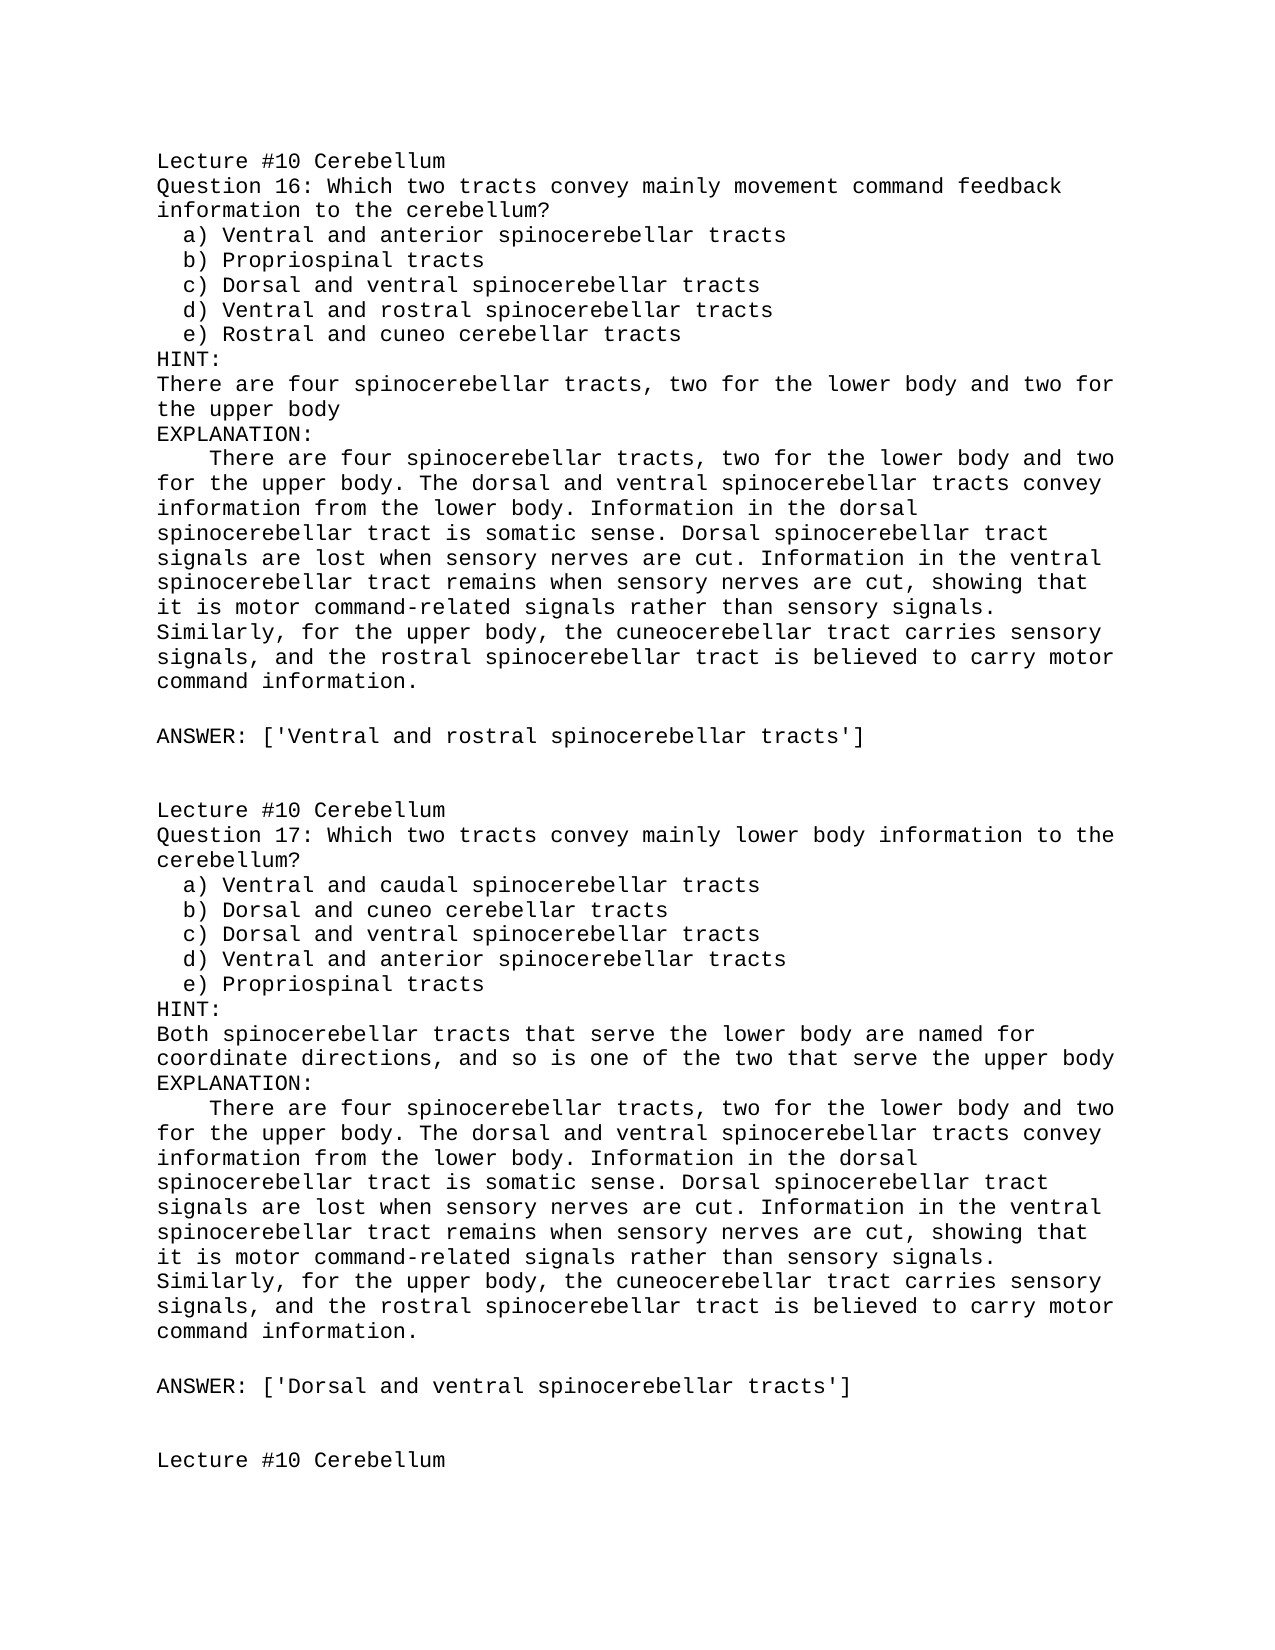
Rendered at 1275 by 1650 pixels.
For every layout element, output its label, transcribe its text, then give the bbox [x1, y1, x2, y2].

text There are four spinocerebellar tracts, two for the lower body and two for the upper body [156, 373, 1118, 423]
text ANSWER: ['Ventral and rostral spinocerebellar tracts'] [156, 725, 1118, 750]
text Question 17: Which two tracts convey mainly lower body information to the cerebellum? [156, 824, 1118, 874]
text c) Dorsal and ventral spinocerebellar tracts [156, 274, 1118, 299]
text b) Propriospinal tracts [156, 249, 1118, 274]
text b) Dorsal and cuneo cerebellar tracts [156, 899, 1118, 923]
text There are four spinocerebellar tracts, two for the lower body and two for the upper body. The dorsal and ventral spinocerebellar tracts convey information from the lower body. Information in the dorsal spinocerebellar tract is somatic sense. Dorsal spinocerebellar tract signals are lost when sensory nerves are cut. Information in the ventral spinocerebellar tract remains when sensory nerves are cut, showing that it is motor command-related signals rather than sensory signals. Similarly, for the upper body, the cuneocerebellar tract carries sensory signals, and the rostral spinocerebellar tract is believed to carry motor command information. [156, 447, 1118, 695]
text Lecture #10 Cerebellum [156, 799, 1118, 824]
text c) Dorsal and ventral spinocerebellar tracts [156, 923, 1118, 948]
text HINT: [156, 998, 1118, 1023]
text Lecture #10 Cerebellum [156, 150, 1118, 175]
text d) Ventral and rostral spinocerebellar tracts [156, 299, 1118, 323]
text Both spinocerebellar tracts that serve the lower body are named for coordinate directions, and so is one of the two that serve the upper body [156, 1023, 1118, 1072]
text a) Ventral and caudal spinocerebellar tracts [156, 874, 1118, 899]
text There are four spinocerebellar tracts, two for the lower body and two for the upper body. The dorsal and ventral spinocerebellar tracts convey information from the lower body. Information in the dorsal spinocerebellar tract is somatic sense. Dorsal spinocerebellar tract signals are lost when sensory nerves are cut. Information in the ventral spinocerebellar tract remains when sensory nerves are cut, showing that it is motor command-related signals rather than sensory signals. Similarly, for the upper body, the cuneocerebellar tract carries sensory signals, and the rostral spinocerebellar tract is believed to carry motor command information. [156, 1097, 1118, 1345]
text e) Rostral and cuneo cerebellar tracts [156, 323, 1118, 348]
text a) Ventral and anterior spinocerebellar tracts [156, 224, 1118, 249]
text ANSWER: ['Dorsal and ventral spinocerebellar tracts'] [156, 1375, 1118, 1399]
text d) Ventral and anterior spinocerebellar tracts [156, 948, 1118, 973]
text Lecture #10 Cerebellum [156, 1449, 1118, 1474]
text Question 16: Which two tracts convey mainly movement command feedback information to the cerebellum? [156, 175, 1118, 224]
text e) Propriospinal tracts [156, 973, 1118, 998]
text EXPLANATION: [156, 423, 1118, 447]
text HINT: [156, 348, 1118, 373]
text EXPLANATION: [156, 1072, 1118, 1097]
